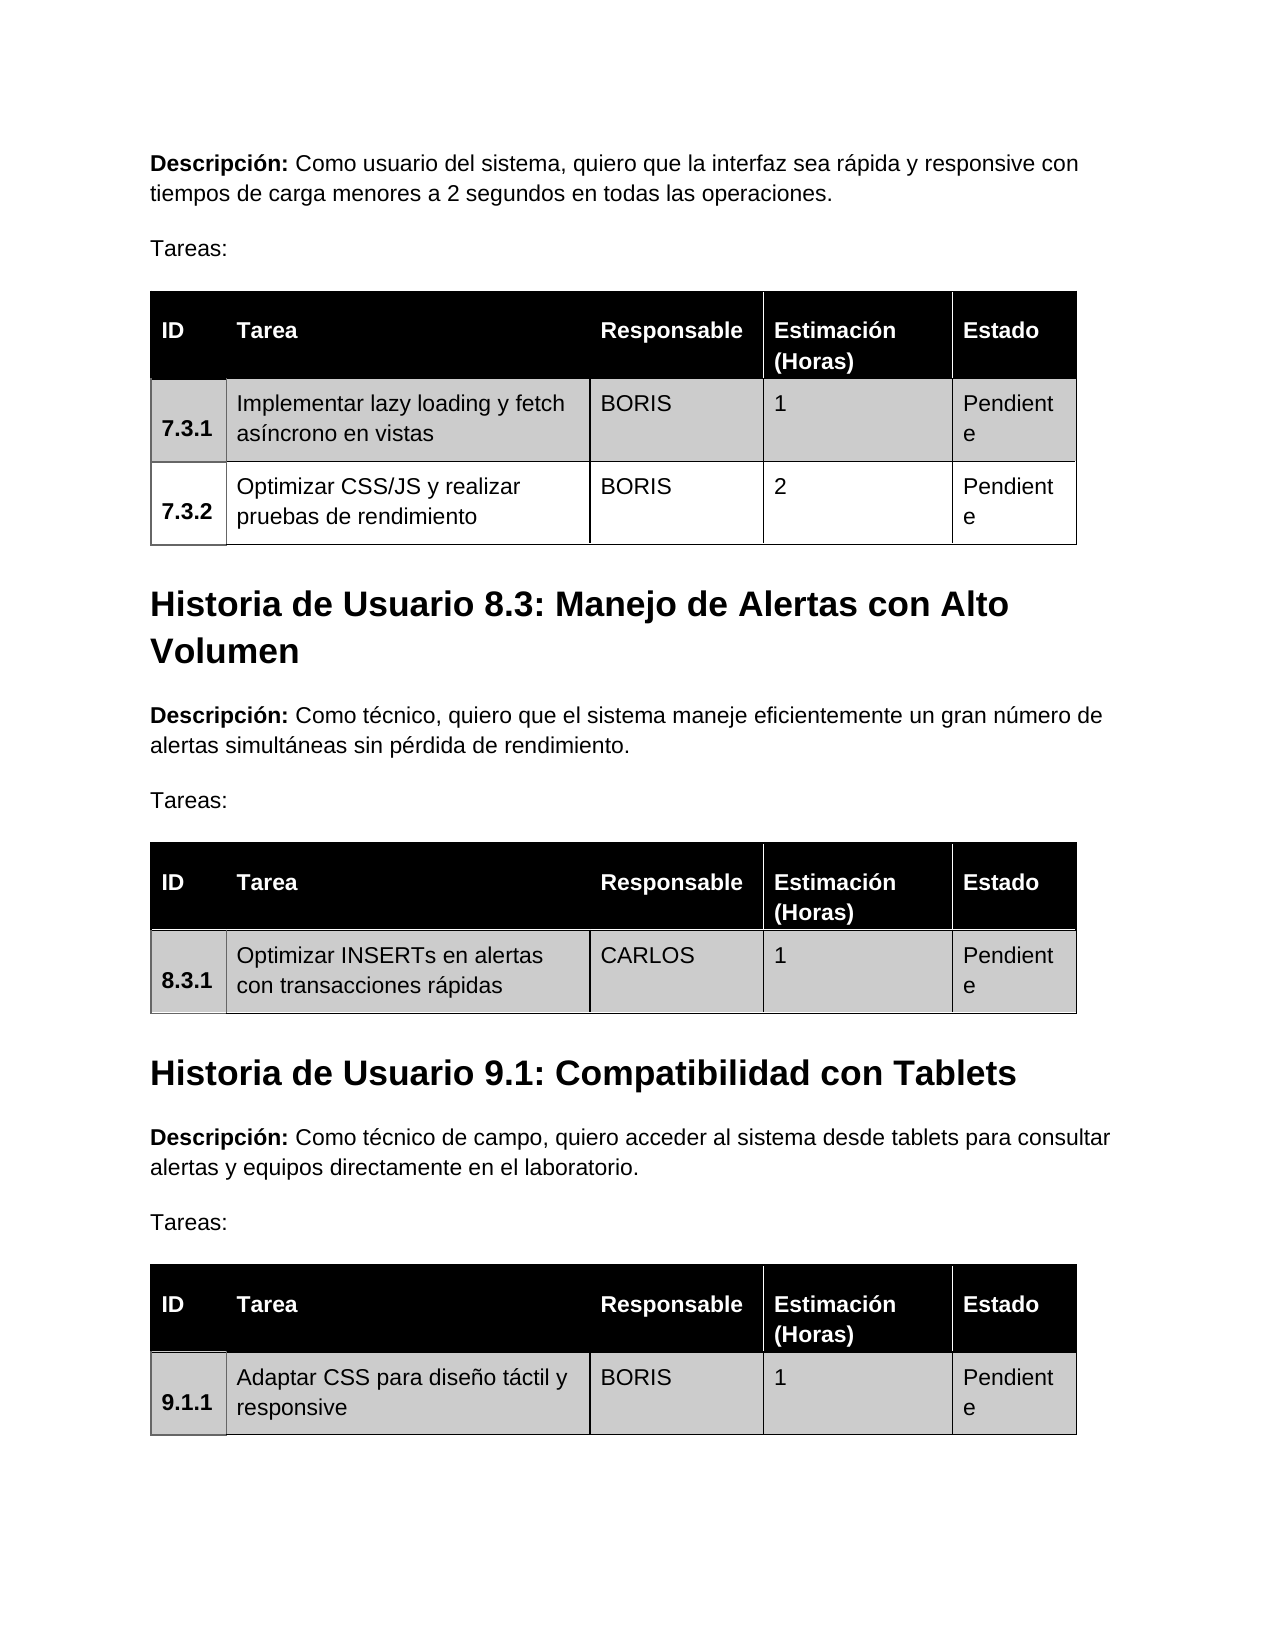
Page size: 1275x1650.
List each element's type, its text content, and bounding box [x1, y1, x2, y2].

table_header Estimación (Horas) [764, 1266, 952, 1351]
table_cell 1 [764, 1353, 952, 1434]
table_cell Pendiente [953, 379, 1076, 461]
subtitle Historia de Usuario 9.1: Compatibilidad con Tablets [150, 1052, 1125, 1092]
table_header ID [152, 1266, 226, 1351]
table_cell Optimizar INSERTs en alertas con transacciones rápidas [227, 931, 589, 1012]
text Descripción: Como técnico, quiero que el sistema maneje eficientemente un gran número de alertas simultáneas sin pérdida de rendimiento. [150, 702, 1125, 758]
text Descripción: Como técnico de campo, quiero acceder al sistema desde tablets para consultar alertas y equipos directamente en el laboratorio. [150, 1123, 1125, 1180]
subtitle Historia de Usuario 8.3: Manejo de Alertas con Alto Volumen [150, 583, 1125, 671]
table_cell BORIS [591, 379, 763, 461]
text Tareas: [150, 787, 1125, 813]
table_header Estado [953, 844, 1075, 929]
table_header Responsable [590, 1266, 763, 1351]
table_header Estimación (Horas) [764, 292, 952, 378]
table_header ID [152, 292, 226, 378]
table_header Tarea [226, 1266, 590, 1351]
table_header Responsable [590, 292, 763, 378]
text Tareas: [150, 235, 1125, 262]
table_header Tarea [226, 844, 590, 929]
table_header ID [152, 844, 226, 929]
table_header Estimación (Horas) [764, 844, 952, 929]
table_cell 7.3.2 [152, 463, 226, 544]
table_cell CARLOS [591, 931, 763, 1012]
table_header Estado [953, 1266, 1075, 1351]
table_cell Implementar lazy loading y fetch asíncrono en vistas [227, 379, 589, 461]
table_cell 2 [764, 462, 952, 544]
text Descripción: Como usuario del sistema, quiero que la interfaz sea rápida y responsive con tiempos de carga menores a 2 segundos en todas las operaciones. [150, 150, 1125, 207]
table_cell 8.3.1 [152, 931, 226, 1012]
table_header Responsable [590, 844, 763, 929]
table_cell 1 [764, 931, 952, 1012]
table_header Tarea [226, 292, 590, 378]
table_cell 9.1.1 [152, 1353, 226, 1434]
table_cell Adaptar CSS para diseño táctil y responsive [227, 1353, 589, 1434]
table_cell 1 [764, 379, 952, 461]
table_cell 7.3.1 [152, 380, 226, 461]
table_cell Pendiente [953, 931, 1076, 1012]
table_cell Pendiente [953, 461, 1076, 544]
table_header Estado [953, 292, 1075, 378]
text Tareas: [150, 1209, 1125, 1235]
table_cell BORIS [590, 462, 763, 544]
table_cell Optimizar CSS/JS y realizar pruebas de rendimiento [227, 462, 590, 544]
table_cell BORIS [591, 1353, 763, 1434]
table_cell Pendiente [953, 1353, 1076, 1434]
